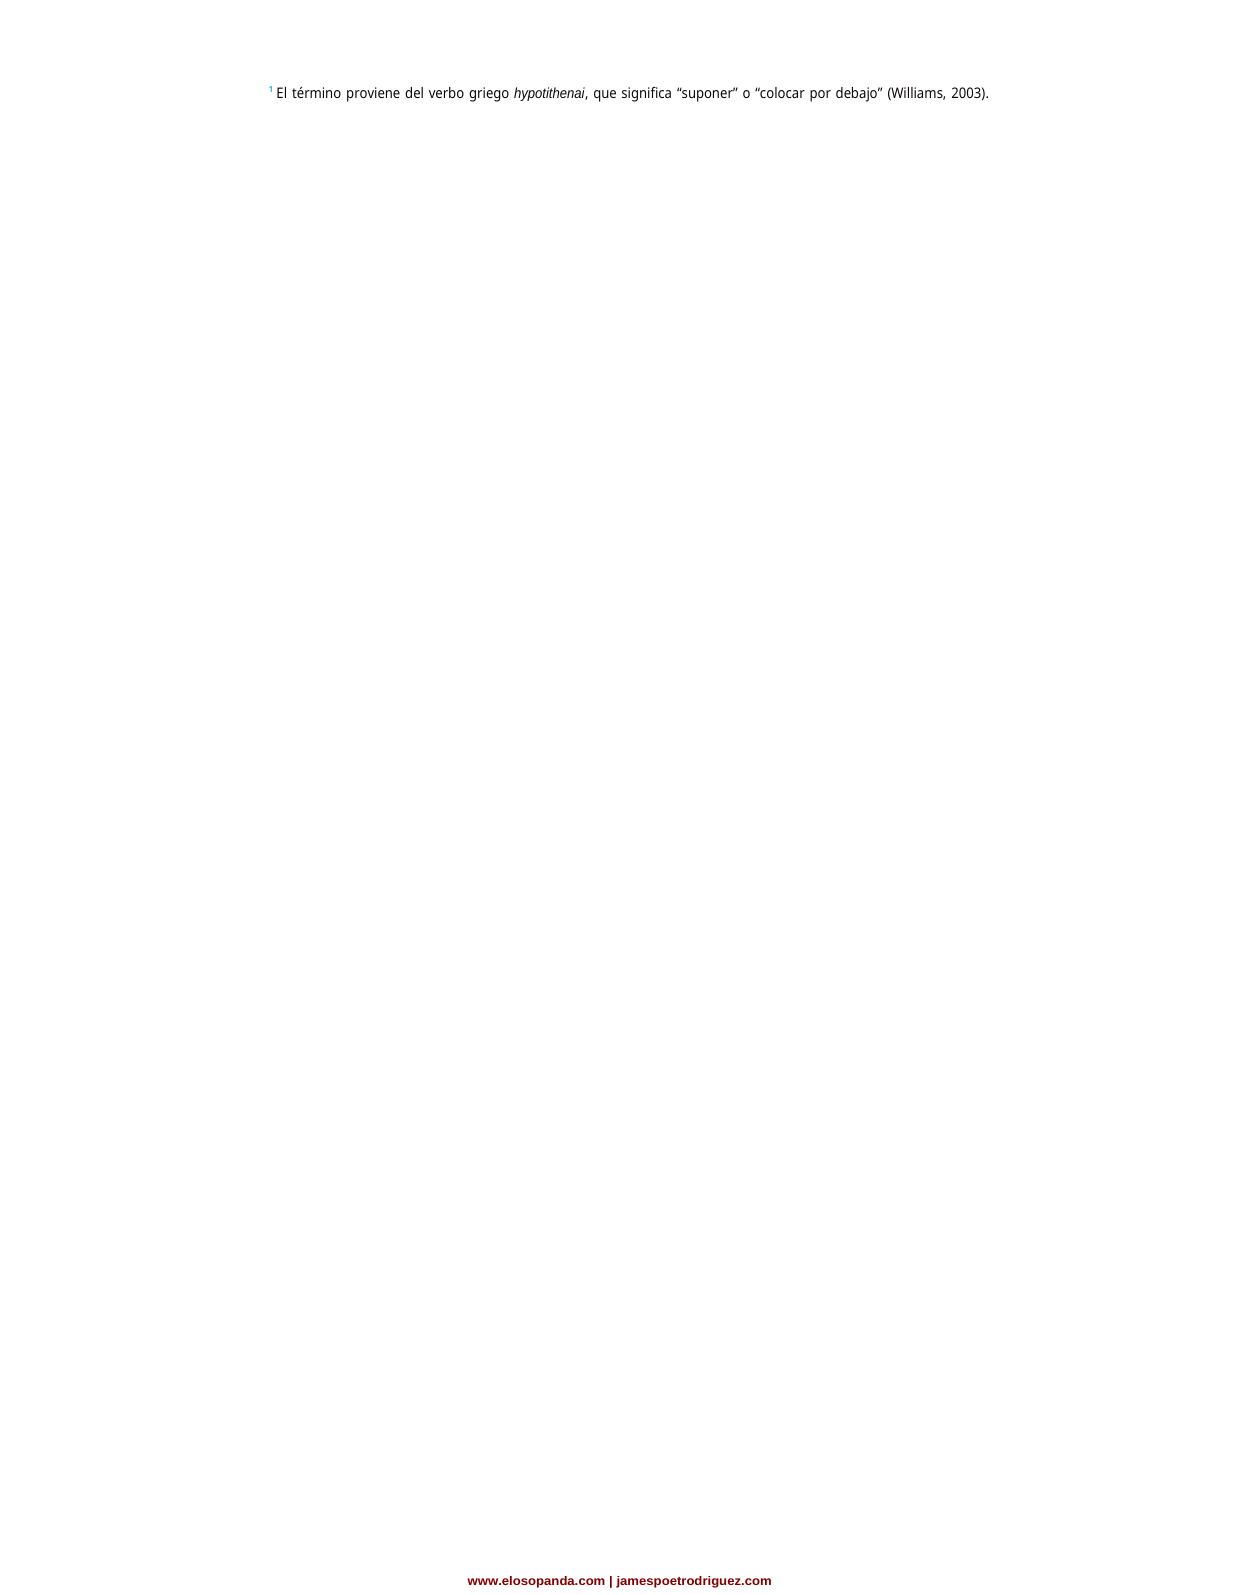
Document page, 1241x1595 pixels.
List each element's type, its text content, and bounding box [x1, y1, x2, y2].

text 1 El término proviene del verbo griego hypotithenai, que significa “suponer” o “colocar por debajo” (Williams, 2003). [249, 83, 1008, 103]
